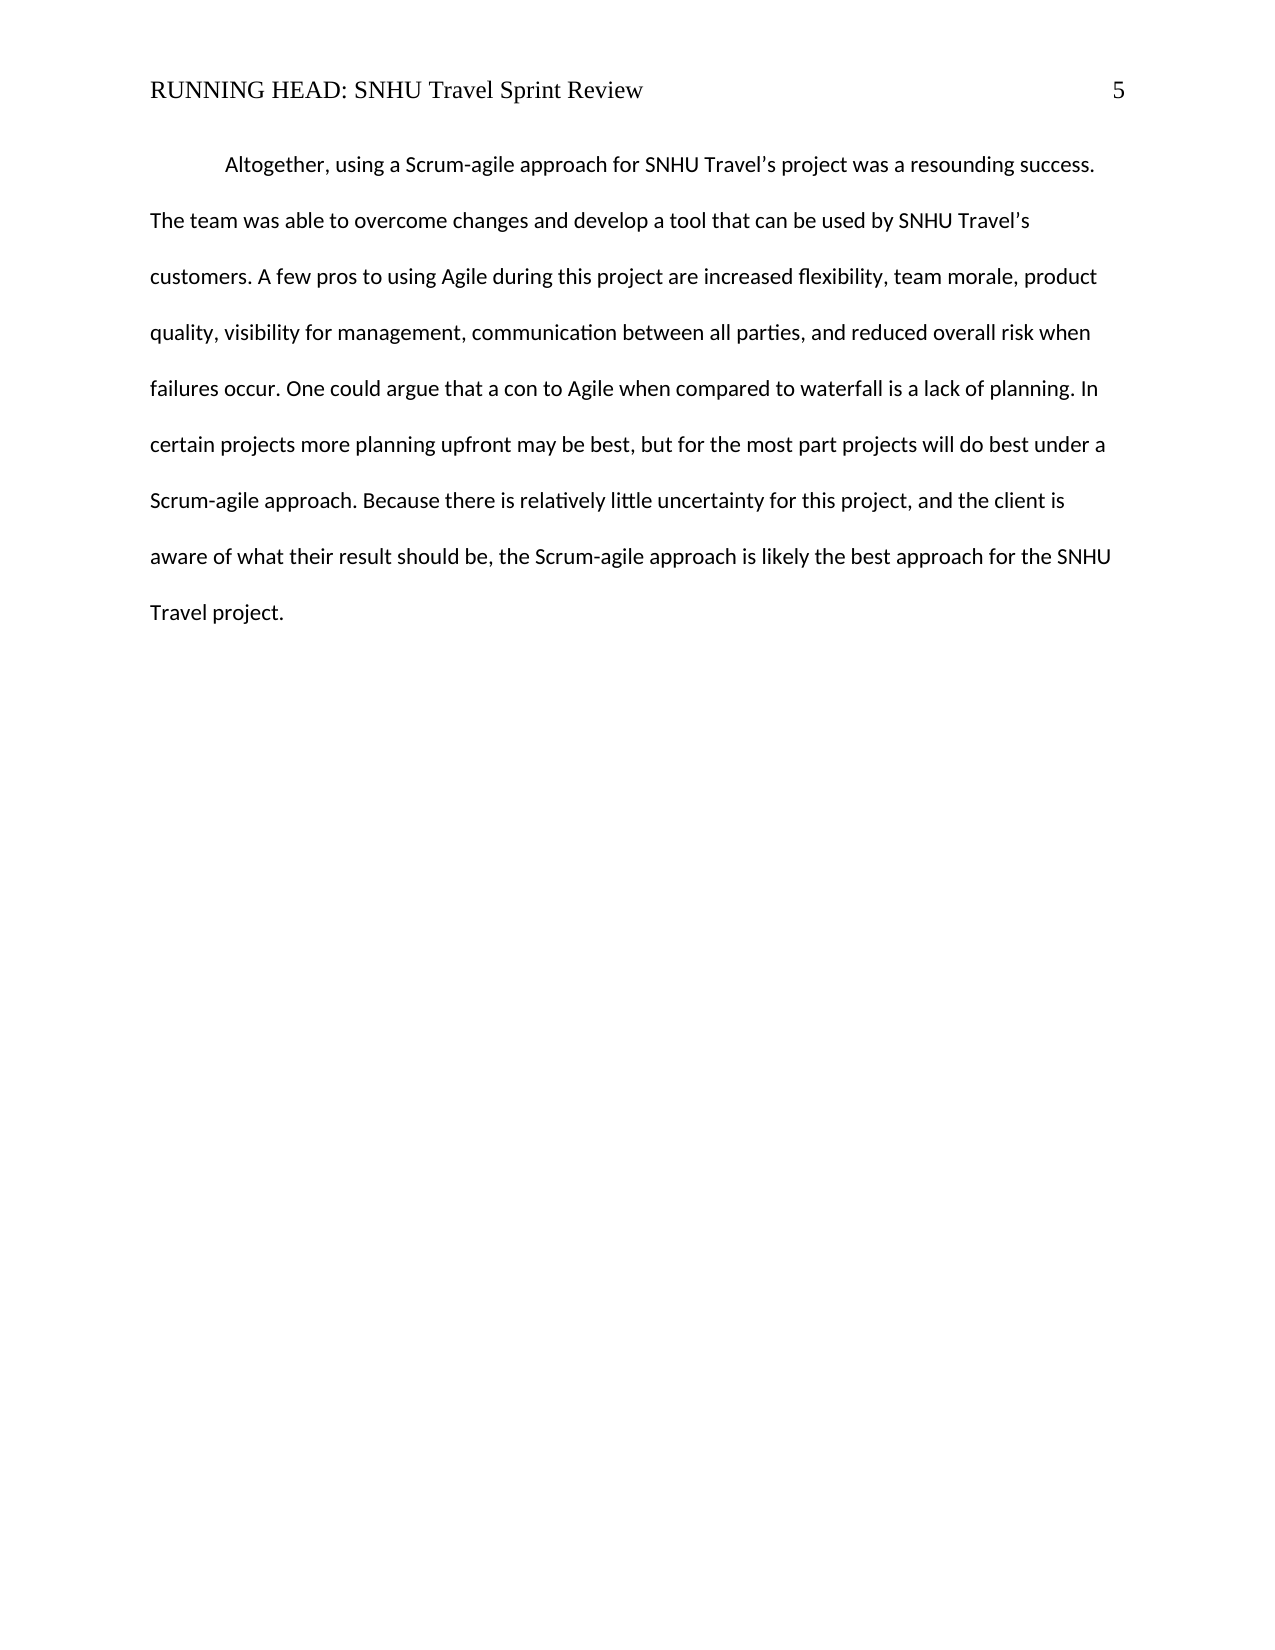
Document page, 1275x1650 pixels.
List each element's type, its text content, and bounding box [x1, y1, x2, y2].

text Altogether, using a Scrum-agile approach for SNHU Travel’s project was a resounding success. The team was able to overcome changes and develop a tool that can be used by SNHU Travel’s customers. A few pros to using Agile during this project are increased flexibility, team morale, product quality, visibility for management, communication between all parties, and reduced overall risk when failures occur. One could argue that a con to Agile when compared to waterfall is a lack of planning. In certain projects more planning upfront may be best, but for the most part projects will do best under a Scrum-agile approach. Because there is relatively little uncertainty for this project, and the client is aware of what their result should be, the Scrum-agile approach is likely the best approach for the SNHU Travel project. [150, 150, 1125, 626]
